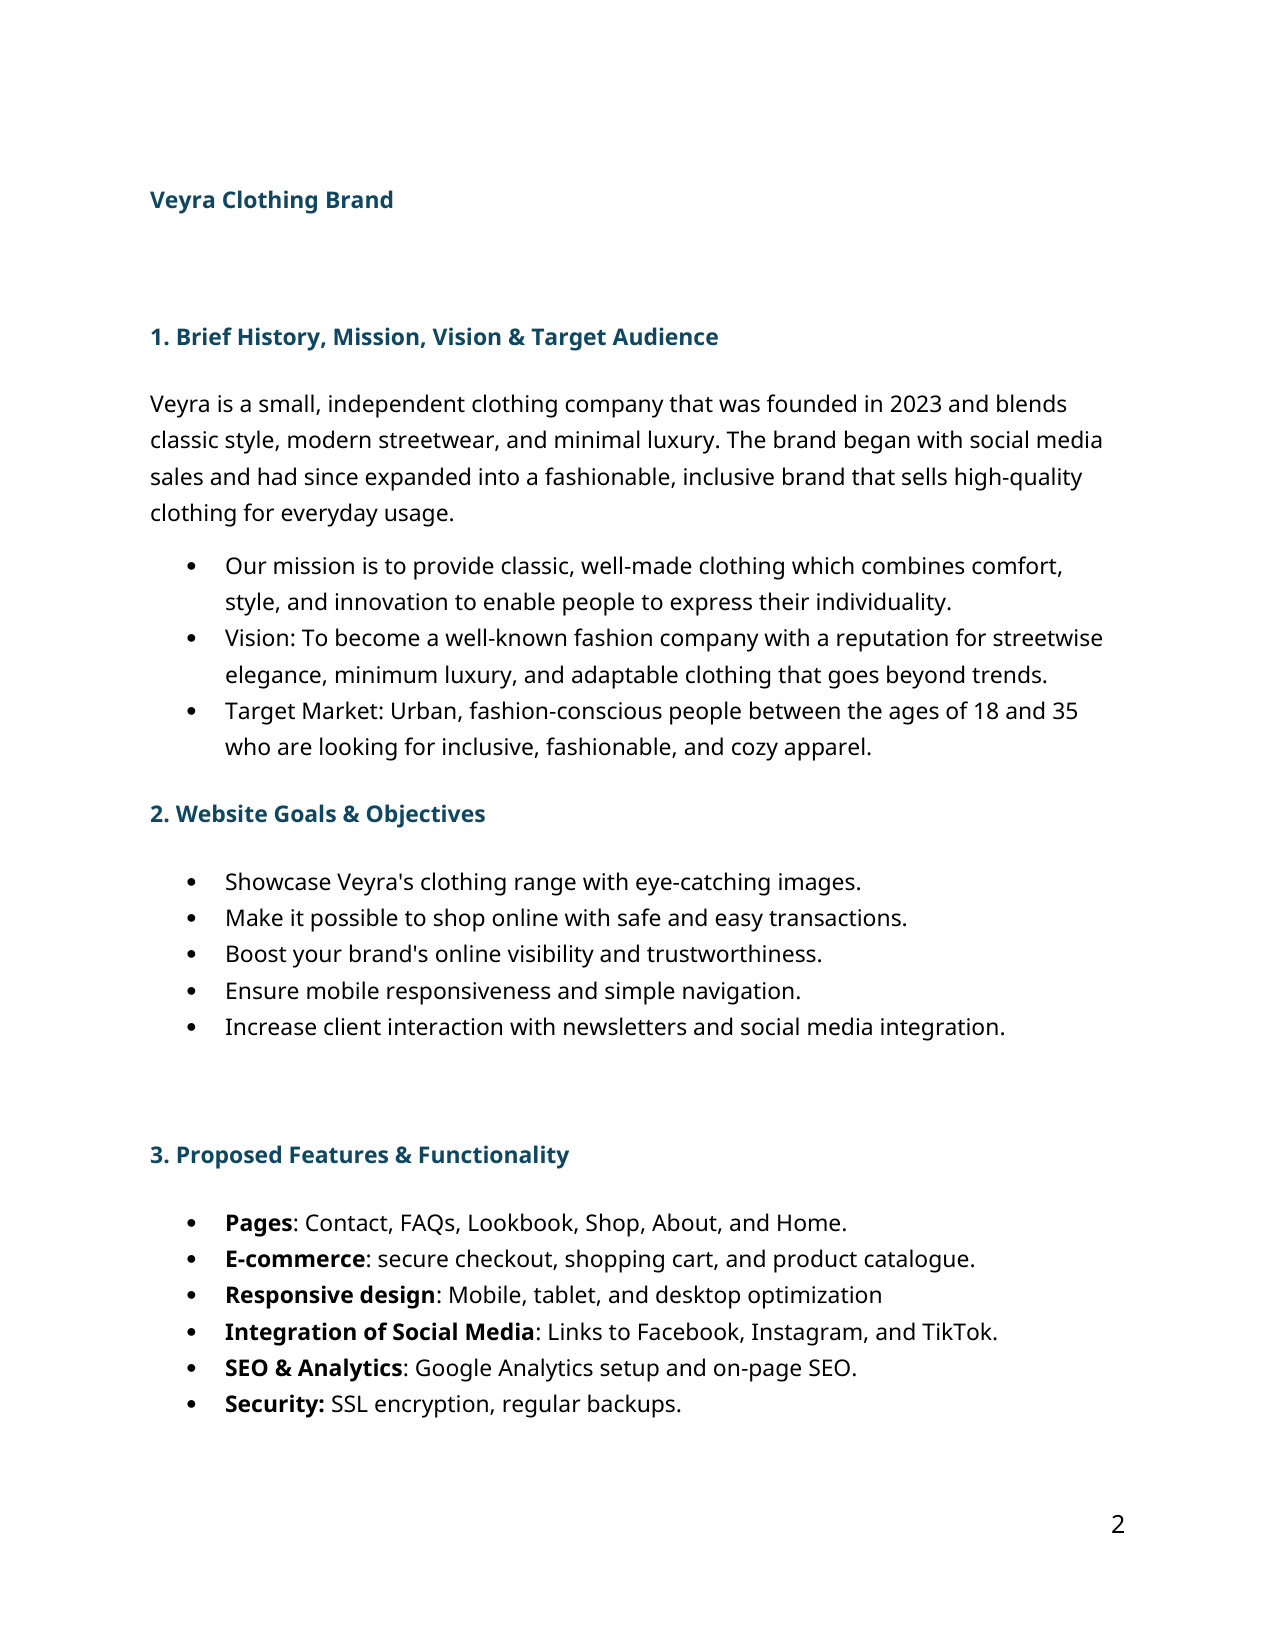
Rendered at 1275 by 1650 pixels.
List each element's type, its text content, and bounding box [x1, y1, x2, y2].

list Ensure mobile responsiveness and simple navigation. [187, 974, 1125, 1006]
subtitle 1. Brief History, Mission, Vision & Target Audience [150, 321, 1125, 352]
subtitle 2. Website Goals & Objectives [150, 798, 1125, 830]
list Our mission is to provide classic, well-made clothing which combines comfort, style, and innovation to enable people to express their individuality. [187, 550, 1125, 617]
list Pages: Contact, FAQs, Lookbook, Shop, About, and Home. [187, 1207, 1125, 1238]
list Integration of Social Media: Links to Facebook, Instagram, and TikTok. [187, 1316, 1125, 1347]
list Vision: To become a well-known fashion company with a reputation for streetwise elegance, minimum luxury, and adaptable clothing that goes beyond trends. [187, 622, 1125, 690]
subtitle 3. Proposed Features & Functionality [150, 1139, 1125, 1171]
list Target Market: Urban, fashion-conscious people between the ages of 18 and 35 who are looking for inclusive, fashionable, and cozy apparel. [187, 695, 1125, 762]
list Make it possible to shop online with safe and easy transactions. [187, 902, 1125, 933]
subtitle Veyra Clothing Brand [150, 183, 1125, 215]
list Responsive design: Mobile, tablet, and desktop optimization [187, 1279, 1125, 1311]
text Veyra is a small, independent clothing company that was founded in 2023 and blends classic style, modern streetwear, and minimal luxury. The brand began with social media sales and had since expanded into a fashionable, inclusive brand that sells high-quality clothing for everyday usage. [150, 388, 1125, 528]
list Security: SSL encryption, regular backups. [187, 1388, 1125, 1419]
list Showcase Veyra's clothing range with eye-catching images. [187, 866, 1125, 897]
list E-commerce: secure checkout, shopping cart, and product catalogue. [187, 1243, 1125, 1274]
list SEO & Analytics: Google Analytics setup and on-page SEO. [187, 1352, 1125, 1383]
list Boost your brand's online visibility and trustworthiness. [187, 938, 1125, 969]
list Increase client interaction with newsletters and social media integration. [187, 1011, 1125, 1042]
